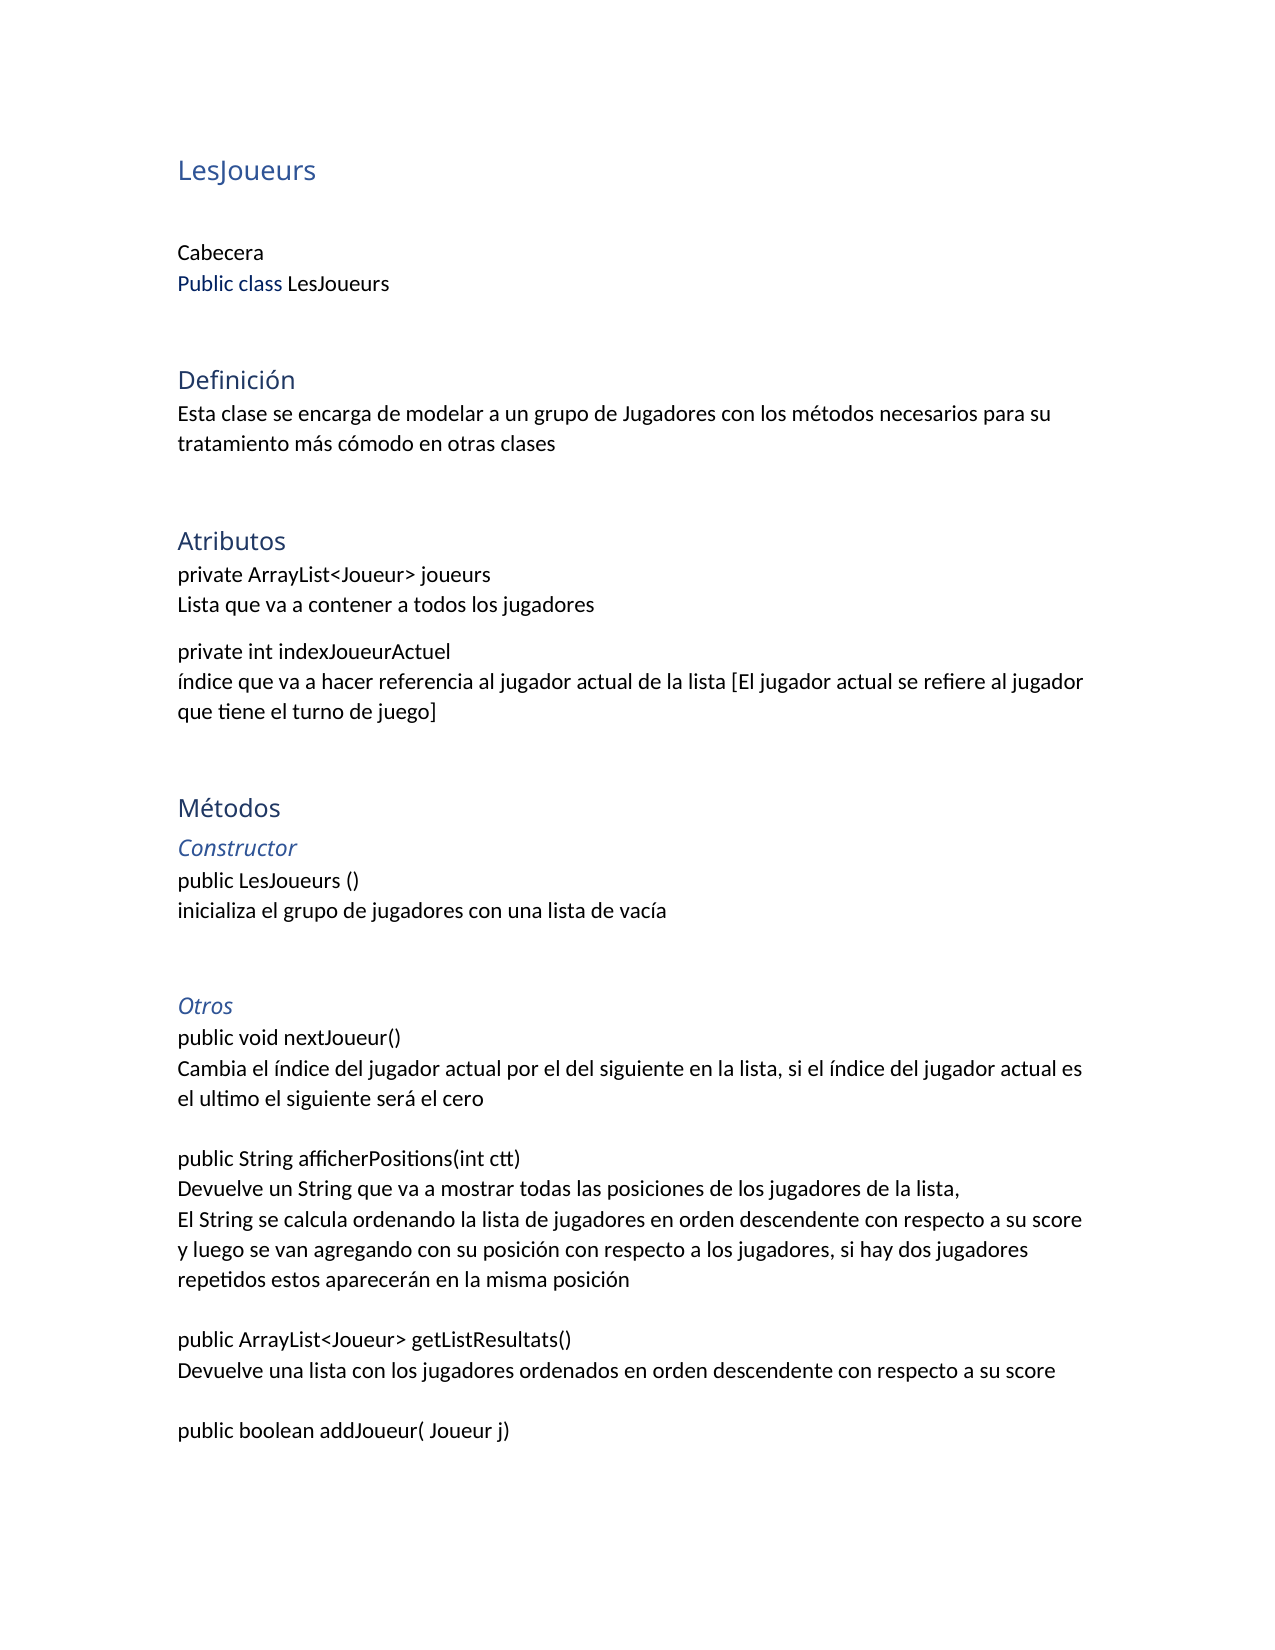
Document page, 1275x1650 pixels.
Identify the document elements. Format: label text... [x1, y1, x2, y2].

text Devuelve un String que va a mostrar todas las posiciones de los jugadores de la lista, [177, 1174, 1098, 1203]
text El String se calcula ordenando la lista de jugadores en orden descendente con respecto a su score y luego se van agregando con su posición con respecto a los jugadores, si hay dos jugadores repetidos estos aparecerán en la misma posición [177, 1205, 1098, 1293]
subtitle Definición [177, 362, 1098, 396]
text public String afficherPositions(int ctt) [177, 1144, 1098, 1172]
text índice que va a hacer referencia al jugador actual de la lista [El jugador actual se refiere al jugador que tiene el turno de juego] [177, 667, 1098, 725]
text public LesJoueurs () [177, 866, 1098, 894]
text Public class LesJoueurs [177, 269, 1098, 297]
subtitle Otros [177, 990, 1098, 1021]
text Lista que va a contener a todos los jugadores [177, 590, 1098, 618]
subtitle LesJoueurs [177, 152, 1098, 189]
text Cambia el índice del jugador actual por el del siguiente en la lista, si el índice del jugador actual es el ultimo el siguiente será el cero [177, 1054, 1098, 1112]
text Esta clase se encarga de modelar a un grupo de Jugadores con los métodos necesarios para su tratamiento más cómodo en otras clases [177, 399, 1098, 457]
text private int indexJoueurActuel [177, 637, 1098, 665]
text public ArrayList<Joueur> getListResultats() [177, 1326, 1098, 1354]
text Devuelve una lista con los jugadores ordenados en orden descendente con respecto a su score [177, 1356, 1098, 1384]
subtitle Atributos [177, 523, 1098, 557]
subtitle Métodos [177, 791, 1098, 825]
text private ArrayList<Joueur> joueurs [177, 560, 1098, 588]
text public boolean addJoueur( Joueur j) [177, 1416, 1098, 1444]
text Cabecera [177, 238, 1098, 266]
subtitle Constructor [177, 832, 1098, 863]
text public void nextJoueur() [177, 1023, 1098, 1052]
text inicializa el grupo de jugadores con una lista de vacía [177, 896, 1098, 924]
